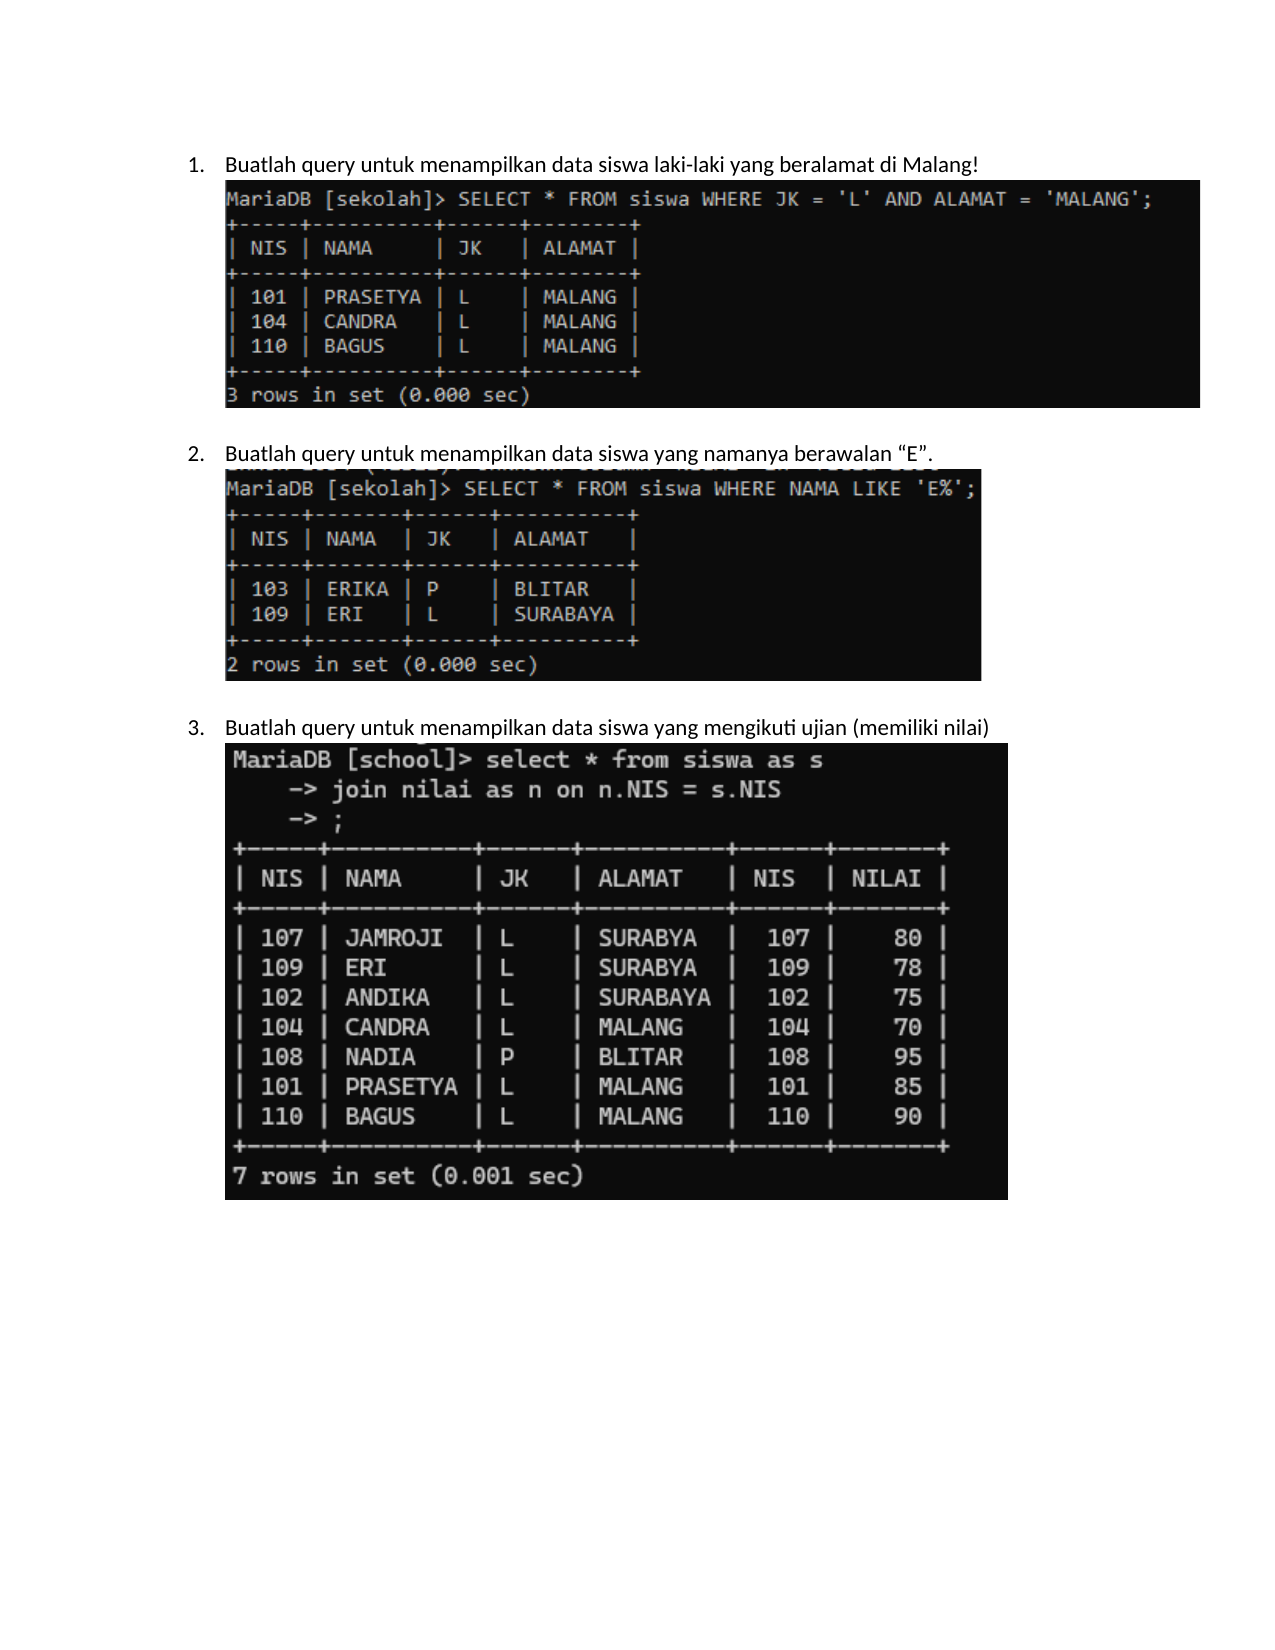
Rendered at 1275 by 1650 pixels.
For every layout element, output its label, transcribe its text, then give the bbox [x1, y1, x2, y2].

list Buatlah query untuk menampilkan data siswa yang mengikuti ujian (memiliki nilai) [187, 713, 1125, 741]
picture [225, 469, 982, 681]
list Buatlah query untuk menampilkan data siswa laki-laki yang beralamat di Malang! [187, 150, 1125, 178]
picture [225, 743, 1008, 1200]
picture [225, 180, 1200, 408]
list Buatlah query untuk menampilkan data siswa yang namanya berawalan “E”. [187, 439, 1125, 468]
